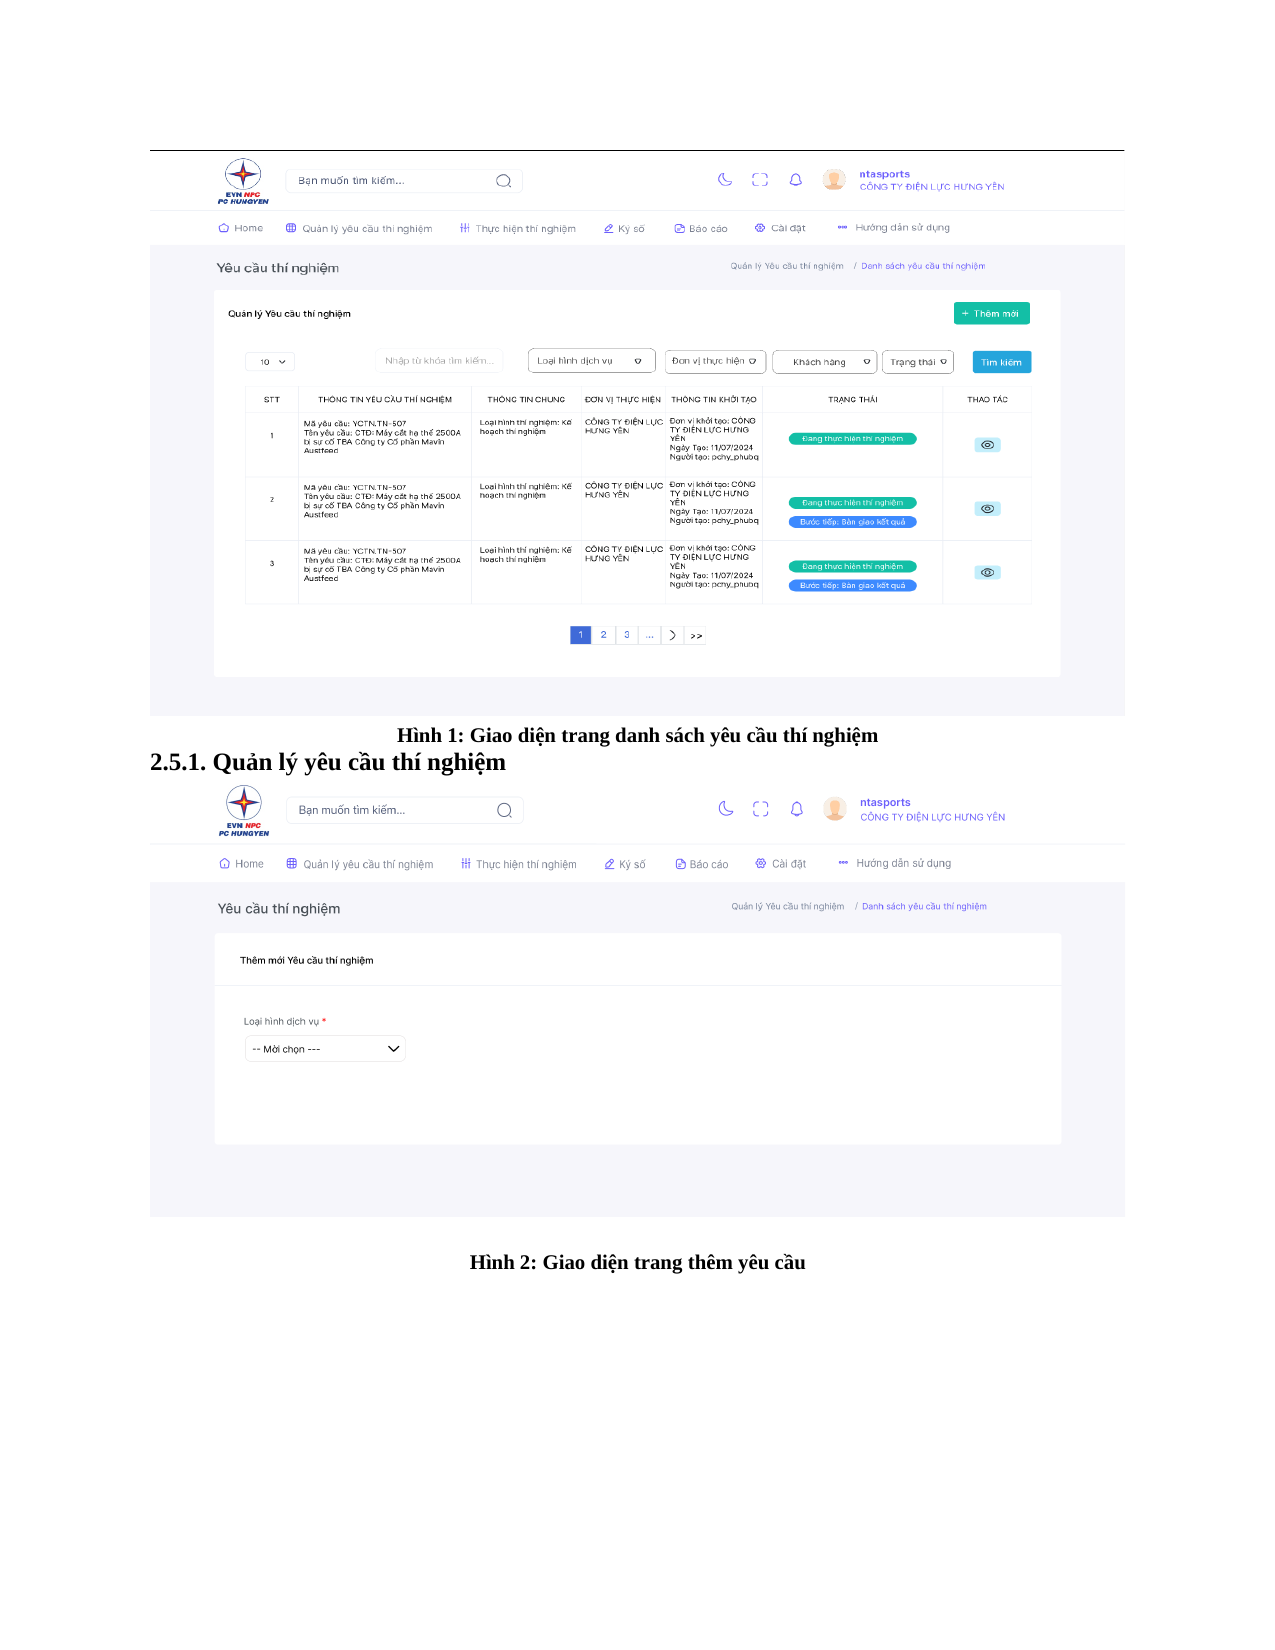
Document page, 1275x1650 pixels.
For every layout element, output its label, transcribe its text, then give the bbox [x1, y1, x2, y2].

text 2.5.1. Quản lý yêu cầu thí nghiệm [150, 747, 1125, 776]
text Hình 2: Giao diện trang thêm yêu cầu [150, 1250, 1125, 1274]
text Hình 1: Giao diện trang danh sách yêu cầu thí nghiệm [150, 723, 1125, 747]
picture [150, 778, 1125, 1217]
picture [150, 150, 1125, 716]
